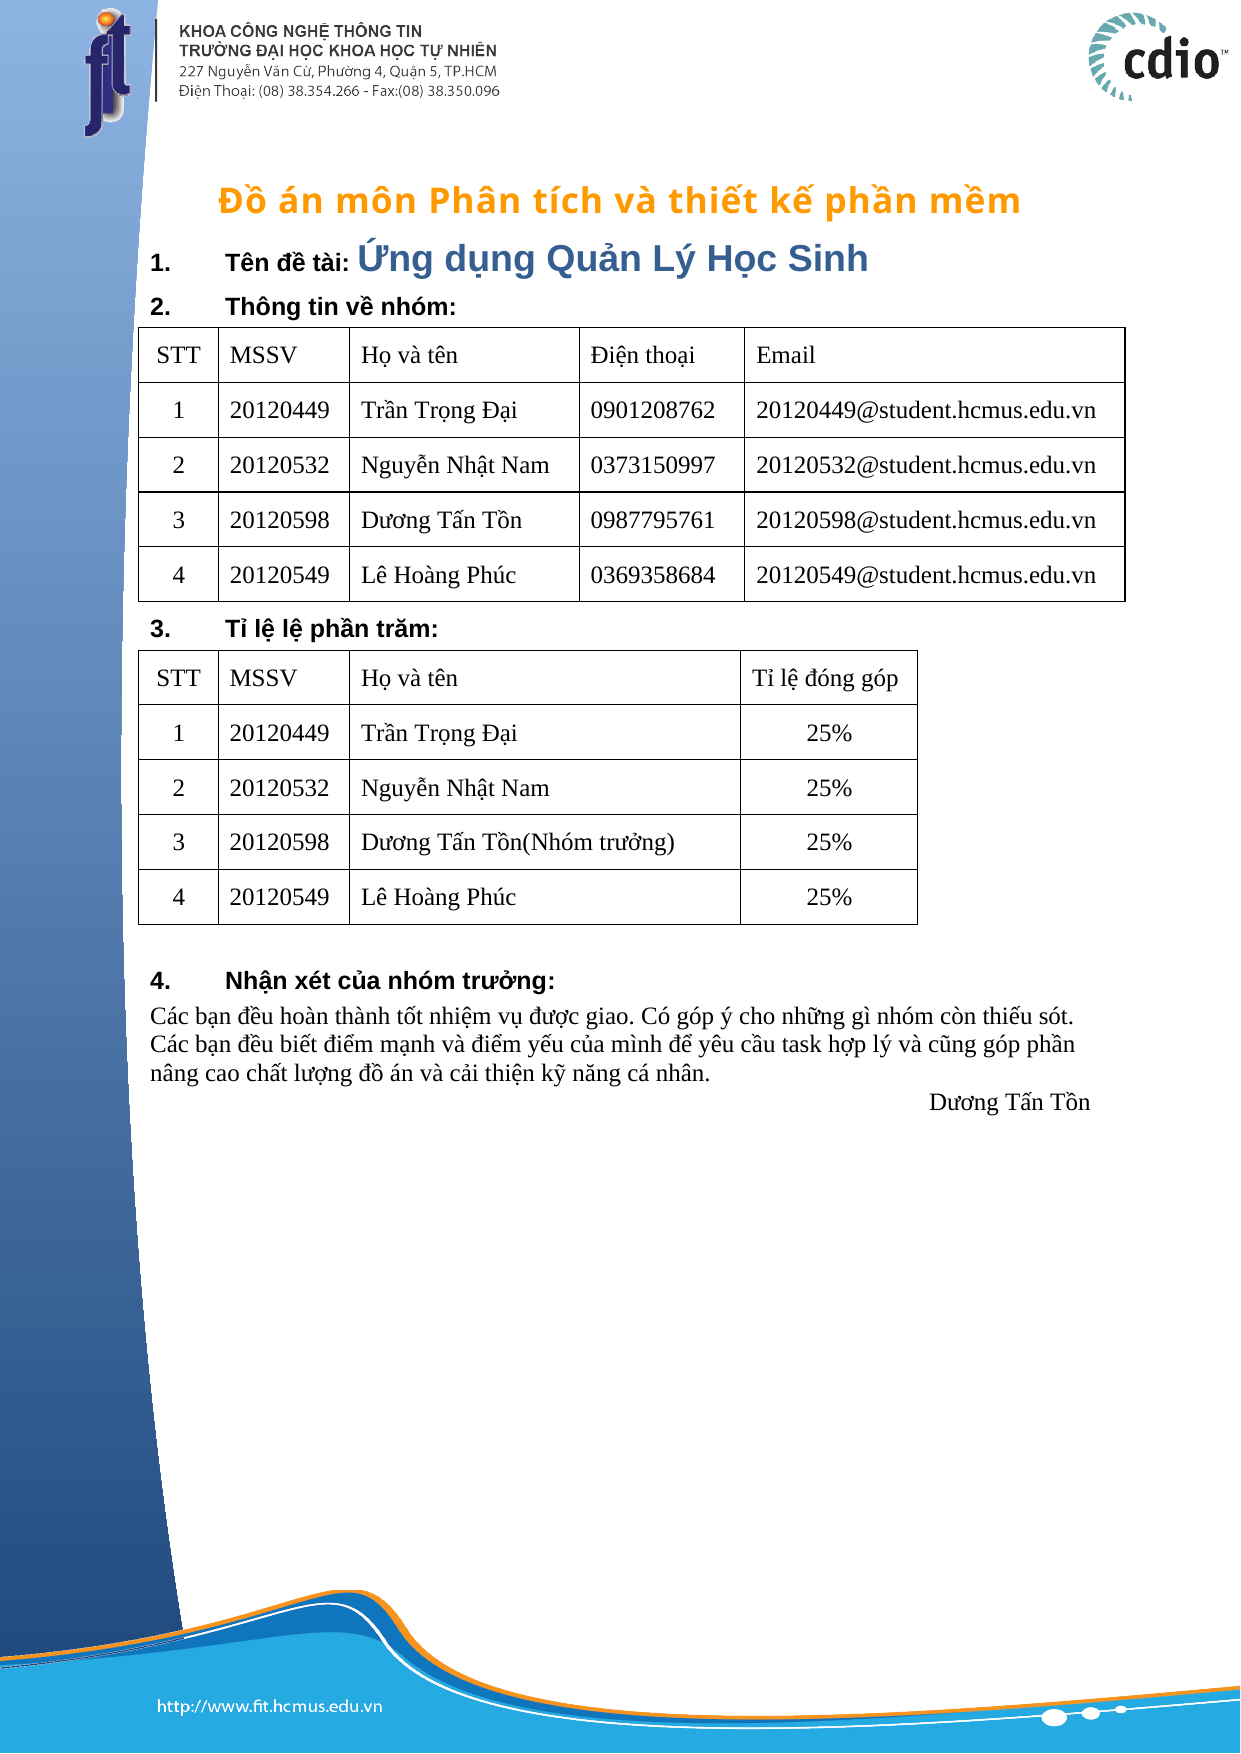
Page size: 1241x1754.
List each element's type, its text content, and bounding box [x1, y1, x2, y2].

table_cell 4 [139, 547, 218, 601]
table_cell 20120549 [219, 547, 349, 601]
table_cell 20120449 [219, 383, 349, 437]
table_cell Dương Tấn Tồn(Nhóm trưởng) [350, 815, 740, 869]
table_header STT [139, 328, 218, 382]
table_header MSSV [219, 651, 349, 704]
table_cell 25% [741, 760, 917, 814]
text Dương Tấn Tồn [150, 1087, 1090, 1116]
table_cell 20120549 [219, 870, 349, 923]
table_cell 1 [139, 383, 218, 437]
table_cell 20120598 [219, 493, 349, 546]
table_cell 25% [741, 705, 917, 759]
table_header Họ và tên [350, 651, 740, 704]
picture [61, 1, 1241, 161]
table_cell Lê Hoàng Phúc [350, 547, 579, 601]
table_cell 20120598@student.hcmus.edu.vn [745, 493, 1124, 546]
table_cell 3 [139, 815, 218, 869]
table_cell 20120532@student.hcmus.edu.vn [745, 438, 1124, 491]
table_cell 20120598 [219, 815, 349, 869]
table_header STT [139, 651, 218, 704]
table_cell 2 [139, 760, 218, 814]
table_cell 0373150997 [580, 438, 744, 491]
table_cell 25% [741, 815, 917, 869]
table_header Điện thoại [580, 328, 744, 382]
table_cell Dương Tấn Tồn [350, 493, 579, 546]
table_cell 3 [139, 493, 218, 546]
text Các bạn đều hoàn thành tốt nhiệm vụ được giao. Có góp ý cho những gì nhóm còn thiếu sót. Các bạn đều biết điểm mạnh và điểm yếu của mình để yêu cầu task hợp lý và cũng góp phần nâng cao chất lượng đồ án và cải thiện kỹ năng cá nhân. [150, 1001, 1090, 1087]
table_cell 25% [741, 870, 917, 923]
table_header Tỉ lệ đóng góp [741, 651, 917, 704]
table_header Email [745, 328, 1124, 382]
table_cell 20120449@student.hcmus.edu.vn [745, 383, 1124, 437]
table_header Họ và tên [350, 328, 579, 382]
subtitle Tỉ lệ lệ phần trăm: [150, 614, 1090, 643]
subtitle Tên đề tài: Ứng dụng Quản Lý Học Sinh [150, 236, 1090, 279]
table_cell 1 [139, 705, 218, 759]
table_cell 0901208762 [580, 383, 744, 437]
table_cell Trần Trọng Đại [350, 383, 579, 437]
subtitle Thông tin về nhóm: [150, 292, 1090, 321]
table_cell 20120532 [219, 760, 349, 814]
table_cell Lê Hoàng Phúc [350, 870, 740, 923]
table_cell 20120549@student.hcmus.edu.vn [745, 547, 1124, 601]
table_cell 20120532 [219, 438, 349, 491]
table_cell 4 [139, 870, 218, 923]
table_cell Trần Trọng Đại [350, 705, 740, 759]
table_cell 0987795761 [580, 493, 744, 546]
table_cell 2 [139, 438, 218, 491]
table_header MSSV [219, 328, 349, 382]
picture [0, 1590, 1241, 1753]
table_cell 20120449 [219, 705, 349, 759]
subtitle Nhận xét của nhóm trưởng: [150, 966, 1090, 994]
table_cell Nguyễn Nhật Nam [350, 760, 740, 814]
table_cell Nguyễn Nhật Nam [350, 438, 579, 491]
table_cell 0369358684 [580, 547, 744, 601]
